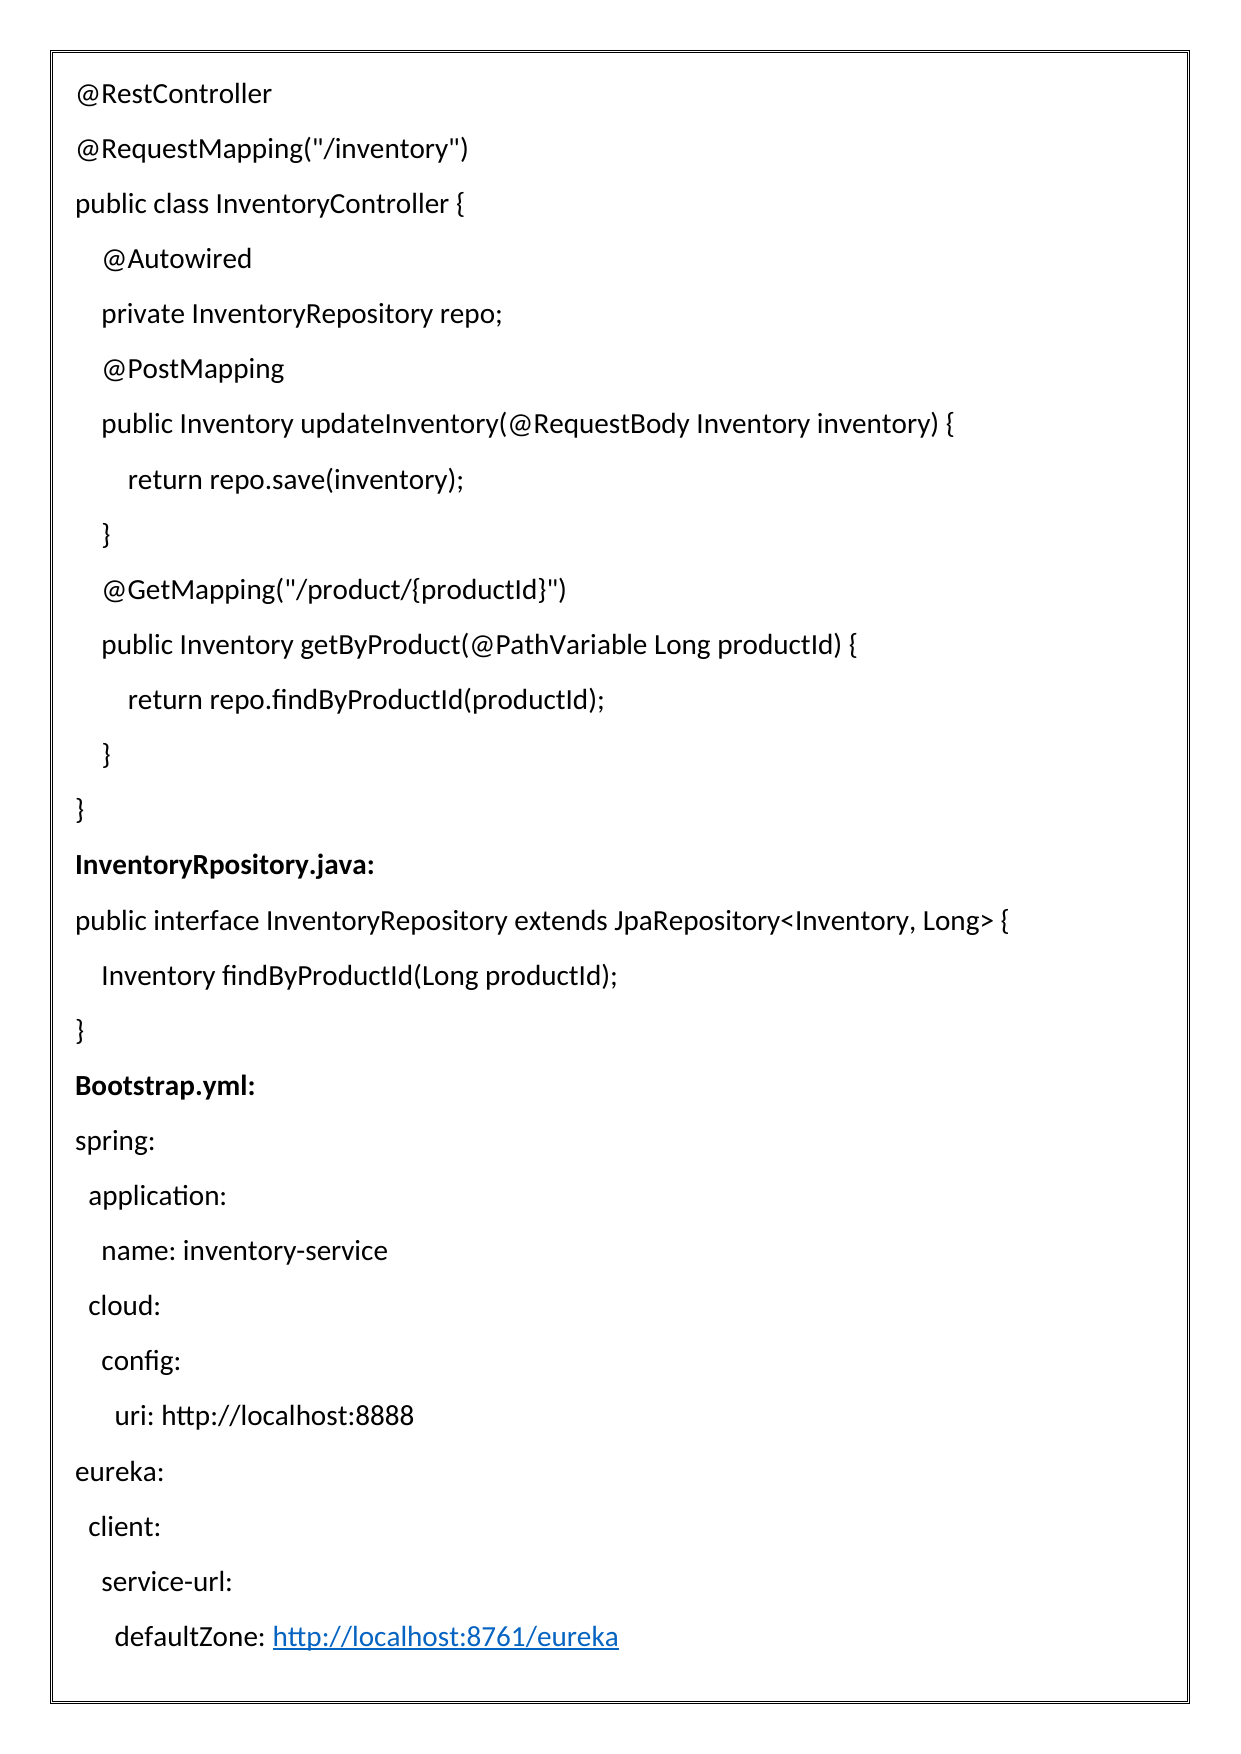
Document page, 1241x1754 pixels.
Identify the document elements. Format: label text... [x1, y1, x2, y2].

list public Inventory updateInventory(@RequestBody Inventory inventory) { [75, 406, 1165, 441]
list @RestController [75, 75, 1165, 111]
list config: [75, 1342, 1165, 1378]
list return repo.findByProductId(productId); [75, 681, 1165, 717]
list eureka: [75, 1453, 1165, 1488]
list @GetMapping("/product/{productId}") [75, 571, 1165, 607]
list private InventoryRepository repo; [75, 295, 1165, 331]
list } [75, 791, 1165, 827]
list @Autowired [75, 240, 1165, 276]
list application: [75, 1177, 1165, 1213]
list public interface InventoryRepository extends JpaRepository<Inventory, Long> { [75, 902, 1165, 937]
list name: inventory-service [75, 1232, 1165, 1268]
list cloud: [75, 1287, 1165, 1323]
list Inventory findByProductId(Long productId); [75, 957, 1165, 992]
list public class InventoryController { [75, 185, 1165, 221]
list InventoryRpository.java: [75, 846, 1165, 882]
list Bootstrap.yml: [75, 1067, 1165, 1102]
list service-url: [75, 1563, 1165, 1598]
list @RequestMapping("/inventory") [75, 130, 1165, 166]
list uri: http://localhost:8888 [75, 1397, 1165, 1433]
list } [75, 1012, 1165, 1047]
list defaultZone: http://localhost:8761/eureka [75, 1618, 1165, 1653]
list client: [75, 1508, 1165, 1543]
list return repo.save(inventory); [75, 461, 1165, 496]
list } [75, 736, 1165, 772]
list public Inventory getByProduct(@PathVariable Long productId) { [75, 626, 1165, 662]
list } [75, 516, 1165, 551]
list spring: [75, 1122, 1165, 1158]
list @PostMapping [75, 351, 1165, 386]
